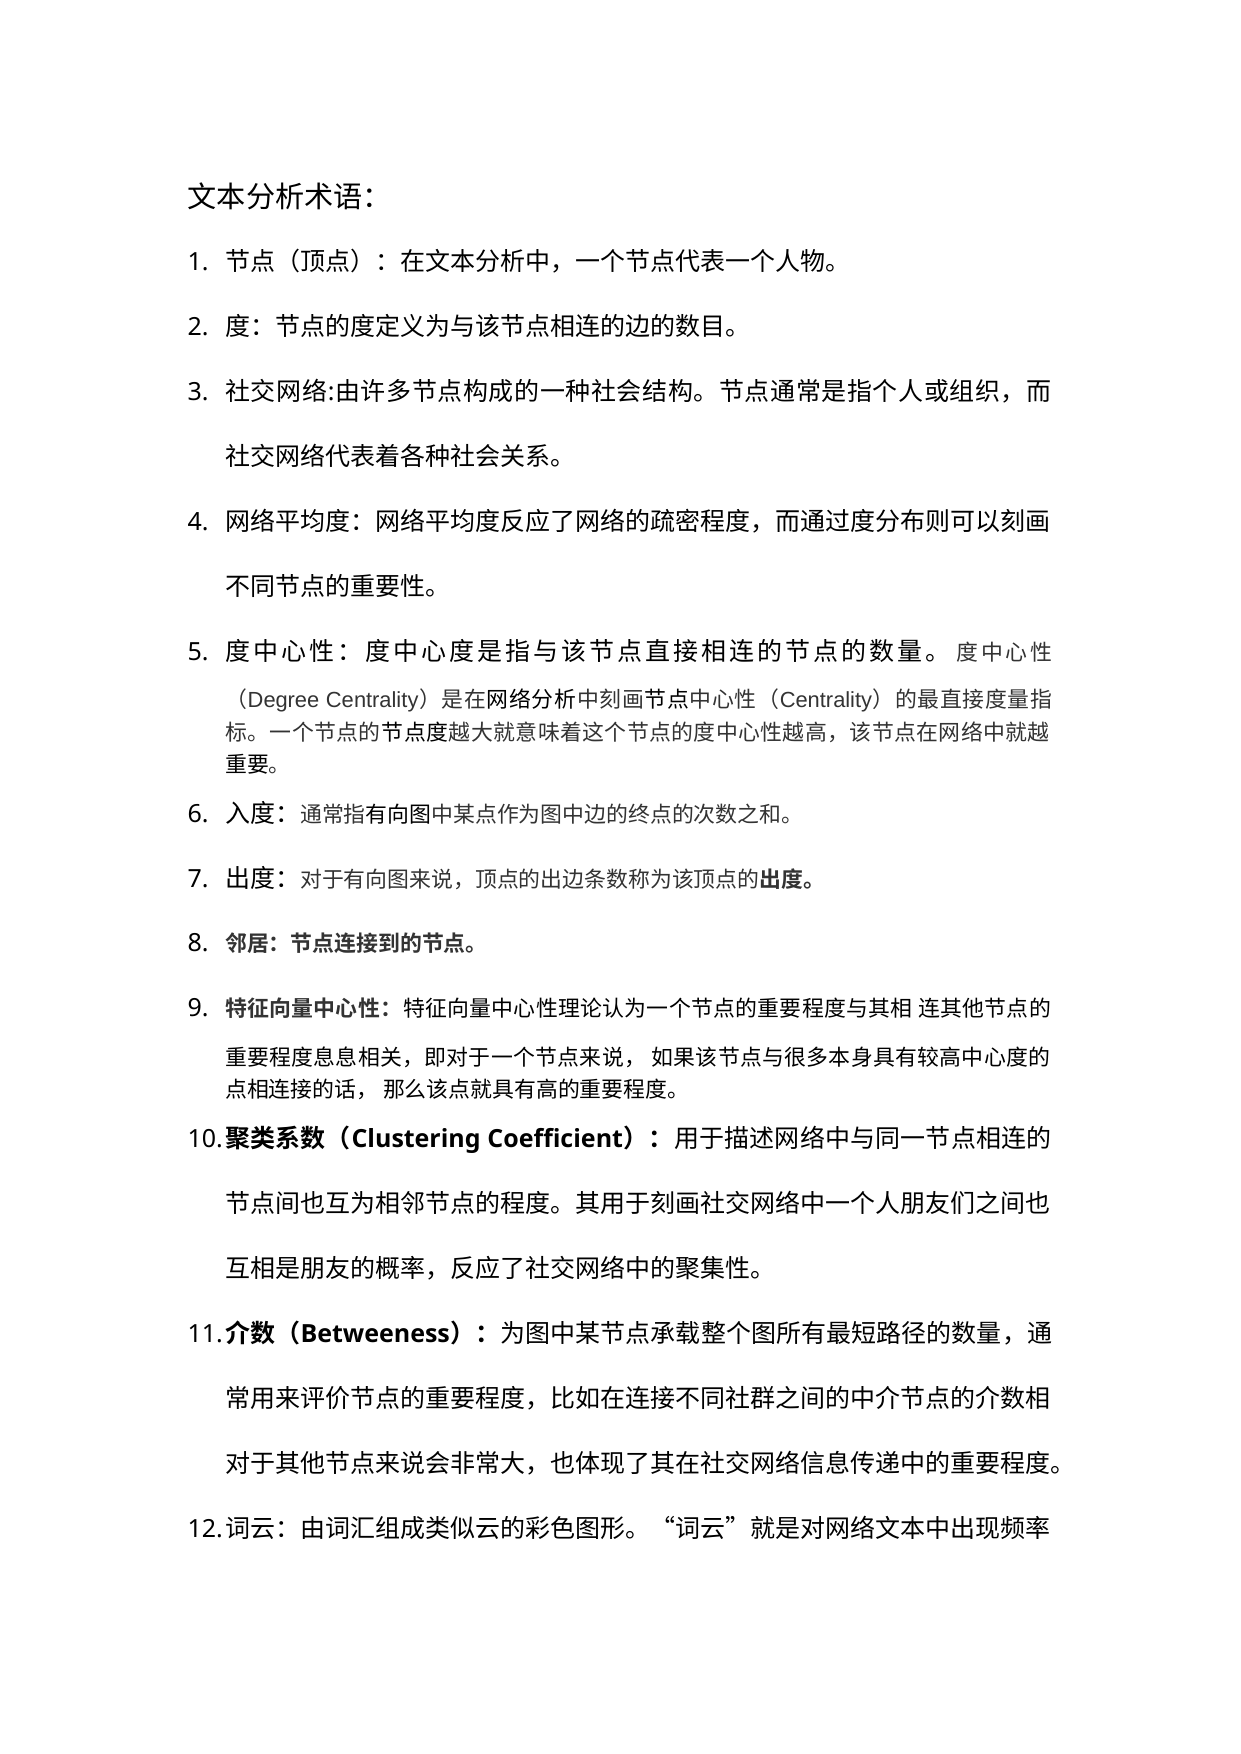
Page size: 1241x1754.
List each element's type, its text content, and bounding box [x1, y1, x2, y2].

list 邻居：节点连接到的节点。 [187, 909, 1053, 974]
list 网络平均度：网络平均度反应了网络的疏密程度，而通过度分布则可以刻画不同节点的重要性。 [187, 487, 1053, 617]
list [187, 1494, 1053, 1559]
list 社交网络:由许多节点构成的一种社会结构。节点通常是指个人或组织，而社交网络代表着各种社会关系。 [187, 357, 1053, 487]
text 文本分析术语： [187, 162, 1053, 227]
list 度：节点的度定义为与该节点相连的边的数目。 [187, 292, 1053, 357]
list 节点（顶点）：在文本分析中，一个节点代表一个人物。 [187, 227, 1053, 292]
list 聚类系数（Clustering Coefficient）：用于描述网络中与同一节点相连的节点间也互为相邻节点的程度。其用于刻画社交网络中一个人朋友们之间也互相是朋友的概率，反应了社交网络中的聚集性。 [187, 1104, 1053, 1299]
list 度中心性：度中心度是指与该节点直接相连的节点的数量。度中心性（Degree Centrality）是在网络分析中刻画节点中心性（Centrality）的最直接度量指标。一个节点的节点度越大就意味着这个节点的度中心性越高，该节点在网络中就越重要。 [187, 617, 1053, 779]
list 出度：对于有向图来说，顶点的出边条数称为该顶点的出度。 [187, 844, 1053, 909]
list 介数（Betweeness）：为图中某节点承载整个图所有最短路径的数量，通常用来评价节点的重要程度，比如在连接不同社群之间的中介节点的介数相对于其他节点来说会非常大，也体现了其在社交网络信息传递中的重要程度。 [187, 1299, 1053, 1494]
list 特征向量中心性：特征向量中心性理论认为一个节点的重要程度与其相 连其他节点的重要程度息息相关，即对于一个节点来说， 如果该节点与很多本身具有较高中心度的点相连接的话， 那么该点就具有高的重要程度。 [187, 974, 1053, 1104]
list 入度：通常指有向图中某点作为图中边的终点的次数之和。 [187, 779, 1053, 844]
